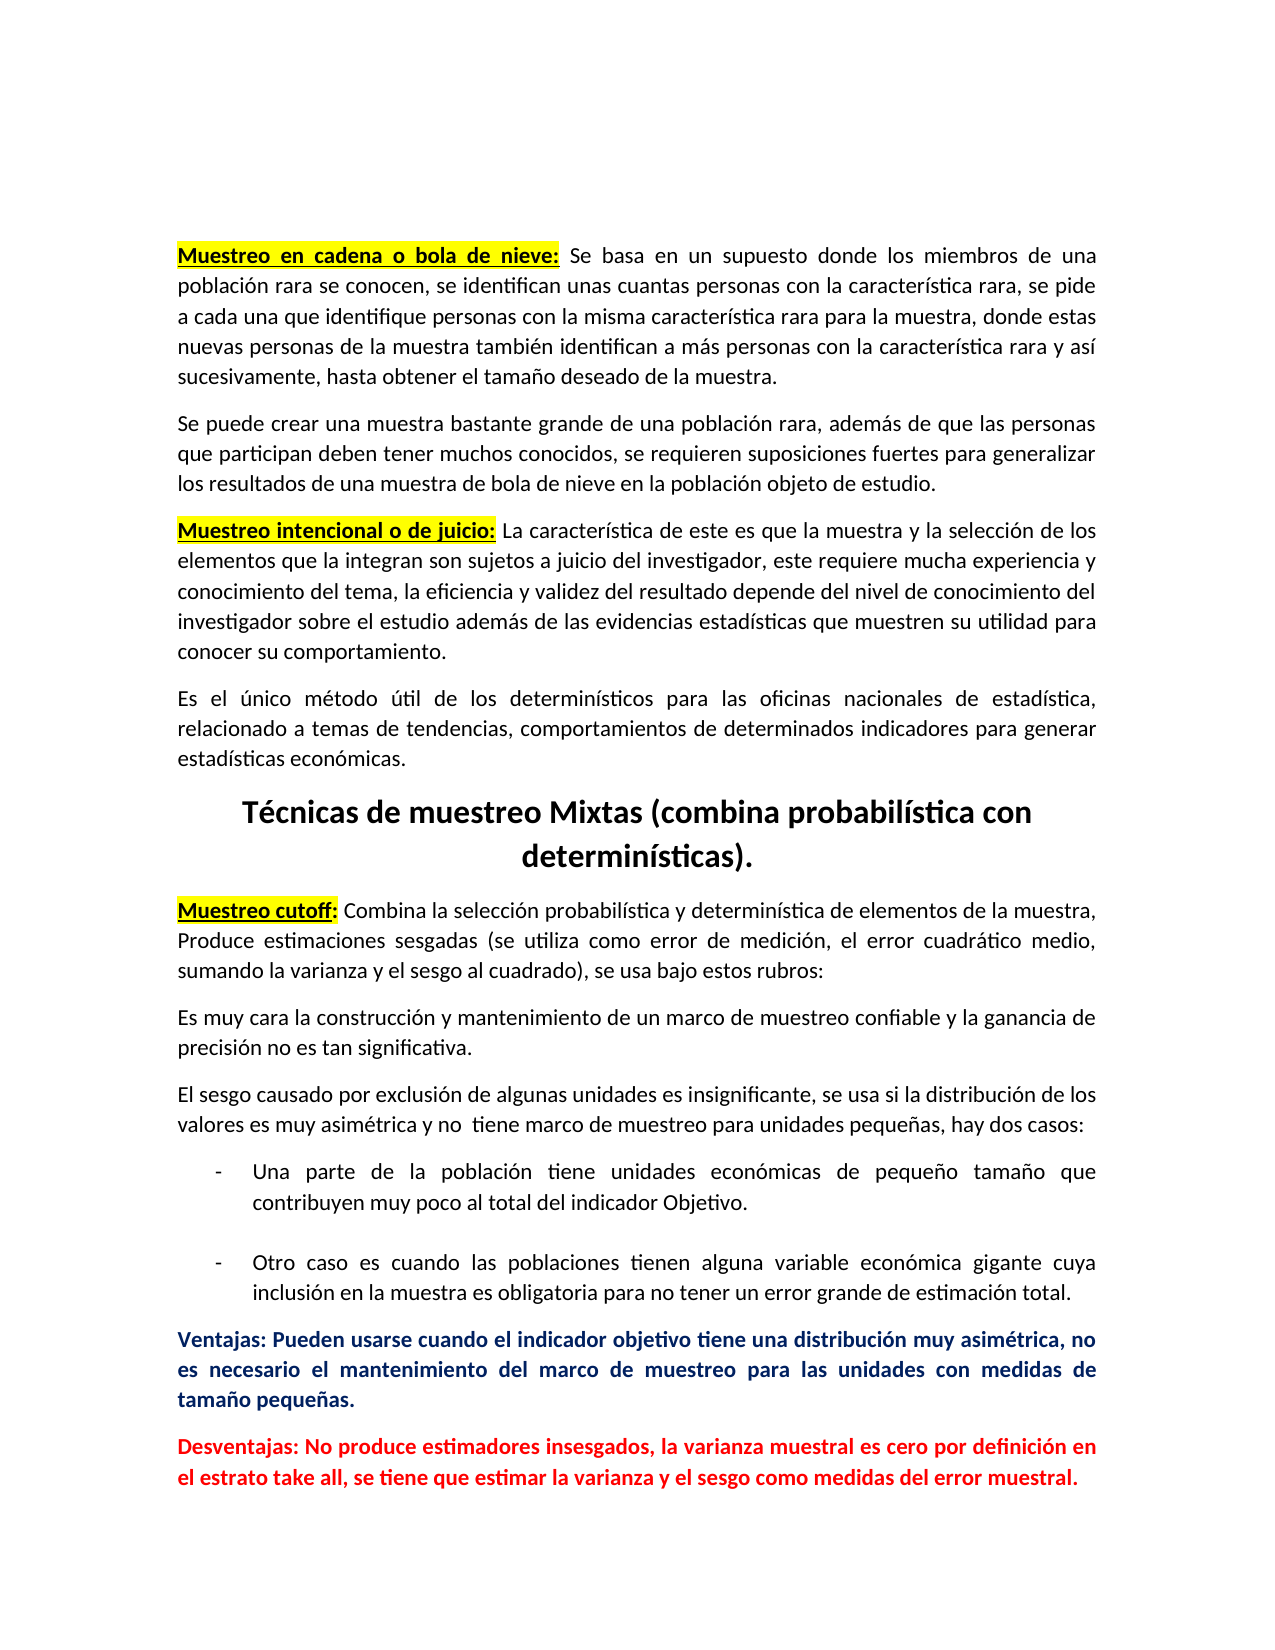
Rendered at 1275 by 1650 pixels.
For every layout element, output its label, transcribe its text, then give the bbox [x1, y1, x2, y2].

text Desventajas: No produce estimadores insesgados, la varianza muestral es cero por definición en el estrato take all, se tiene que estimar la varianza y el sesgo como medidas del error muestral. [177, 1432, 1098, 1491]
text El sesgo causado por exclusión de algunas unidades es insignificante, se usa si la distribución de los valores es muy asimétrica y no tiene marco de muestreo para unidades pequeñas, hay dos casos: [177, 1080, 1098, 1138]
text Muestreo cutoff: Combina la selección probabilística y determinística de elementos de la muestra, Produce estimaciones sesgadas (se utiliza como error de medición, el error cuadrático medio, sumando la varianza y el sesgo al cuadrado), se usa bajo estos rubros: [177, 896, 1098, 984]
text Es muy cara la construcción y mantenimiento de un marco de muestreo confiable y la ganancia de precisión no es tan significativa. [177, 1003, 1098, 1061]
text Se puede crear una muestra bastante grande de una población rara, además de que las personas que participan deben tener muchos conocidos, se requieren suposiciones fuertes para generalizar los resultados de una muestra de bola de nieve en la población objeto de estudio. [177, 409, 1098, 497]
text Muestreo intencional o de juicio: La característica de este es que la muestra y la selección de los elementos que la integran son sujetos a juicio del investigador, este requiere mucha experiencia y conocimiento del tema, la eficiencia y validez del resultado depende del nivel de conocimiento del investigador sobre el estudio además de las evidencias estadísticas que muestren su utilidad para conocer su comportamiento. [177, 516, 1098, 665]
text Muestreo en cadena o bola de nieve: Se basa en un supuesto donde los miembros de una población rara se conocen, se identifican unas cuantas personas con la característica rara, se pide a cada una que identifique personas con la misma característica rara para la muestra, donde estas nuevas personas de la muestra también identifican a más personas con la característica rara y así sucesivamente, hasta obtener el tamaño deseado de la muestra. [177, 241, 1098, 390]
text Es el único método útil de los determinísticos para las oficinas nacionales de estadística, relacionado a temas de tendencias, comportamientos de determinados indicadores para generar estadísticas económicas. [177, 684, 1098, 772]
text Técnicas de muestreo Mixtas (combina probabilística con determinísticas). [177, 791, 1098, 876]
list Una parte de la población tiene unidades económicas de pequeño tamaño que contribuyen muy poco al total del indicador Objetivo. [215, 1157, 1098, 1216]
list Otro caso es cuando las poblaciones tienen alguna variable económica gigante cuya inclusión en la muestra es obligatoria para no tener un error grande de estimación total. [215, 1248, 1098, 1306]
text Ventajas: Pueden usarse cuando el indicador objetivo tiene una distribución muy asimétrica, no es necesario el mantenimiento del marco de muestreo para las unidades con medidas de tamaño pequeñas. [177, 1325, 1098, 1413]
